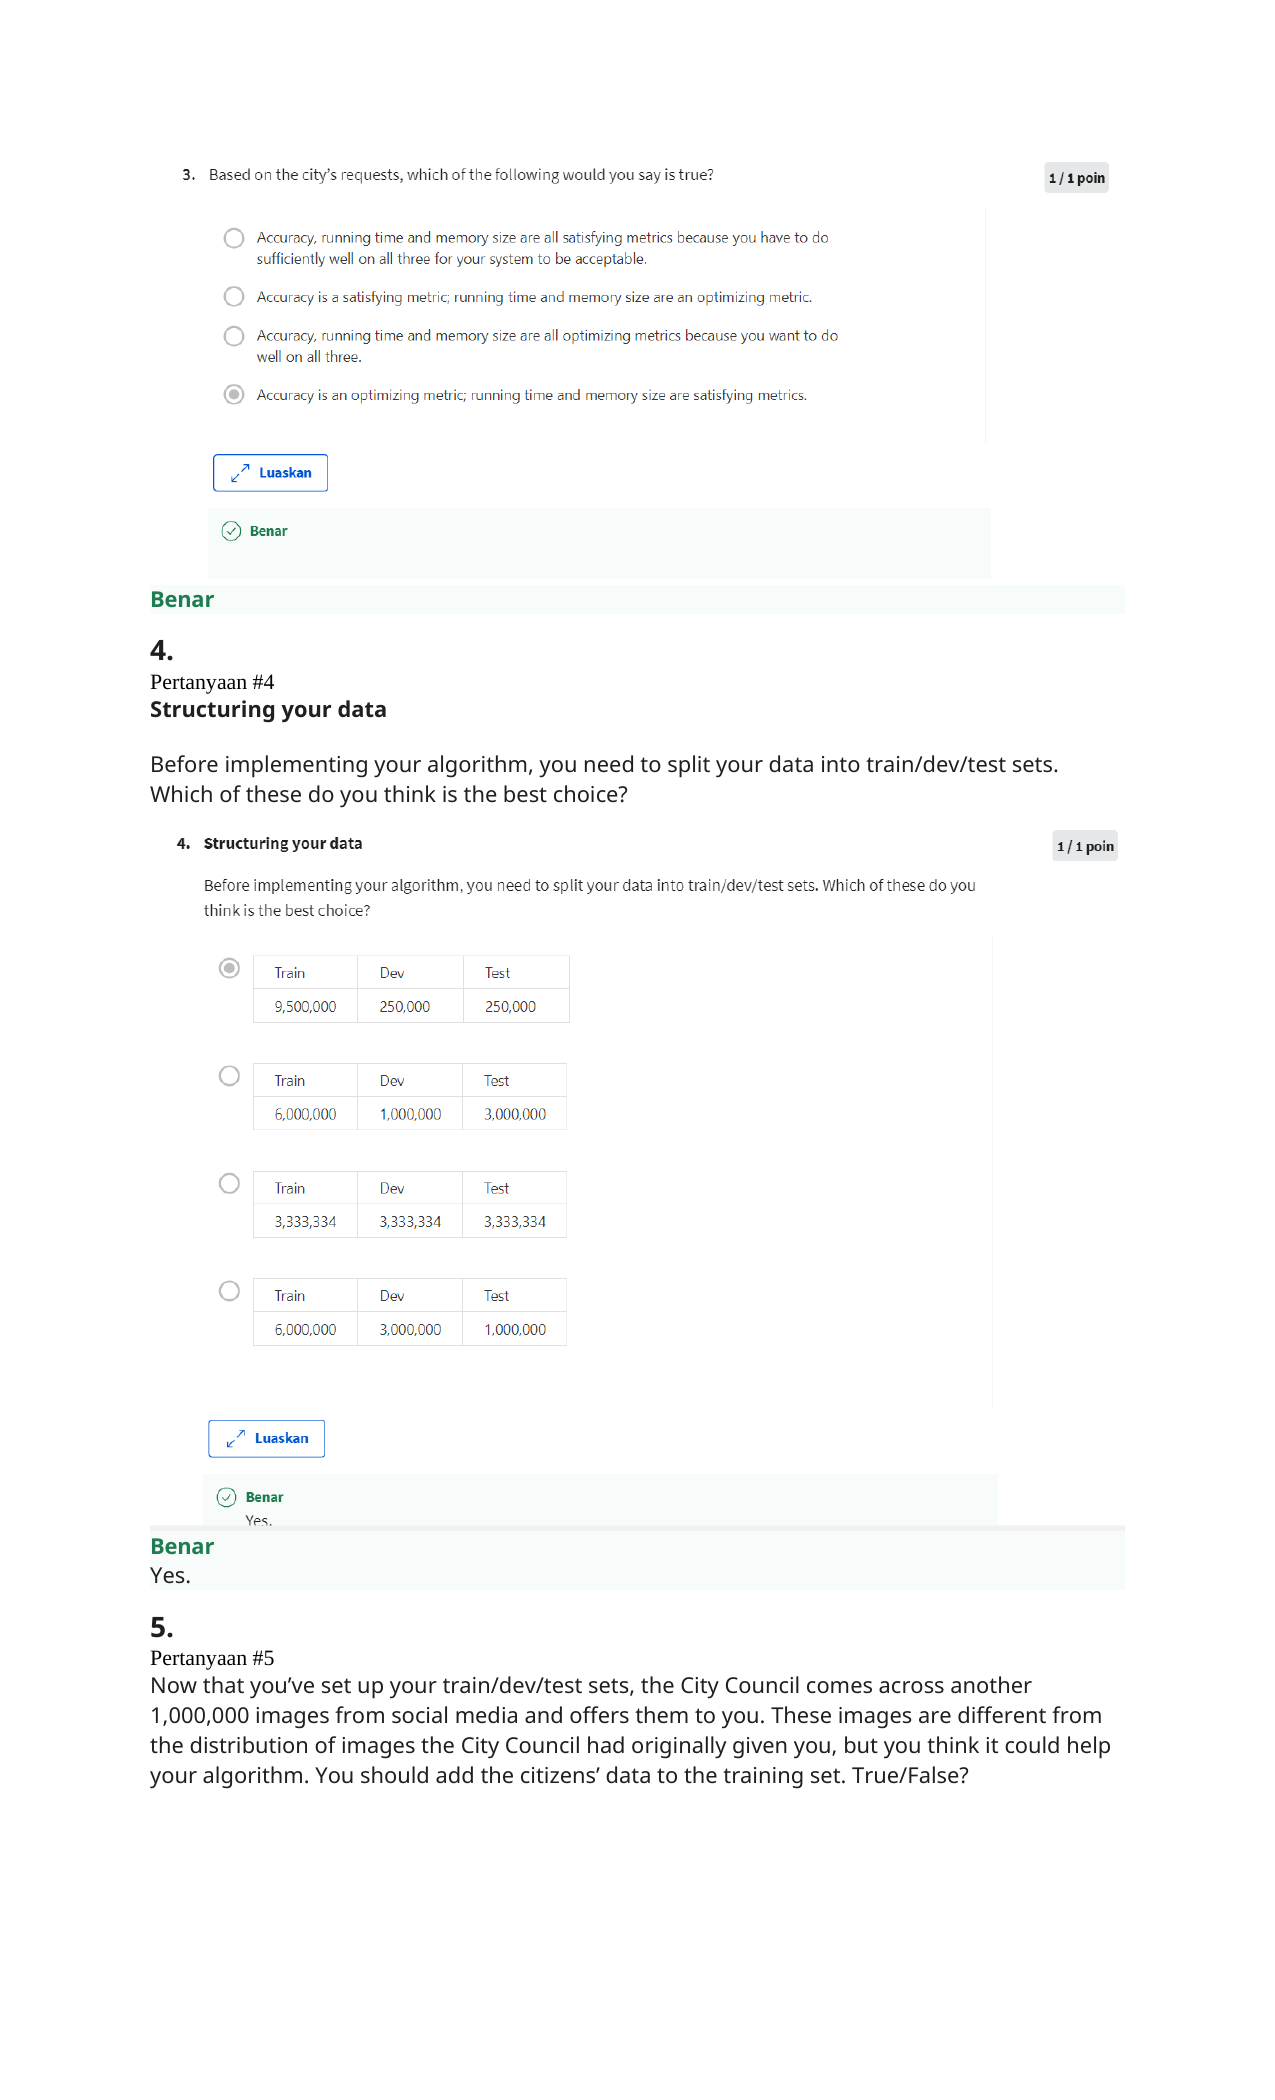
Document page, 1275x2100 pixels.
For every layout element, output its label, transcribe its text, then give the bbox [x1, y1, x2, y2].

picture [150, 149, 1125, 585]
text Yes. [150, 1561, 1125, 1590]
text Benar [150, 1531, 1125, 1561]
picture [150, 808, 1125, 1531]
text Pertanyaan #4 [150, 669, 1125, 694]
text 5. [150, 1607, 1125, 1645]
text 4. [150, 631, 1125, 669]
text Benar [150, 585, 1125, 614]
text Structuring your data [150, 694, 1125, 724]
text Before implementing your algorithm, you need to split your data into train/dev/test sets. Which of these do you think is the best choice? [150, 749, 1125, 808]
text Now that you’ve set up your train/dev/test sets, the City Council comes across another 1,000,000 images from social media and offers them to you. These images are different from the distribution of images the City Council had originally given you, but you think it could help your algorithm. You should add the citizens’ data to the training set. True/False? [150, 1671, 1125, 1790]
text Pertanyaan #5 [150, 1645, 1125, 1671]
